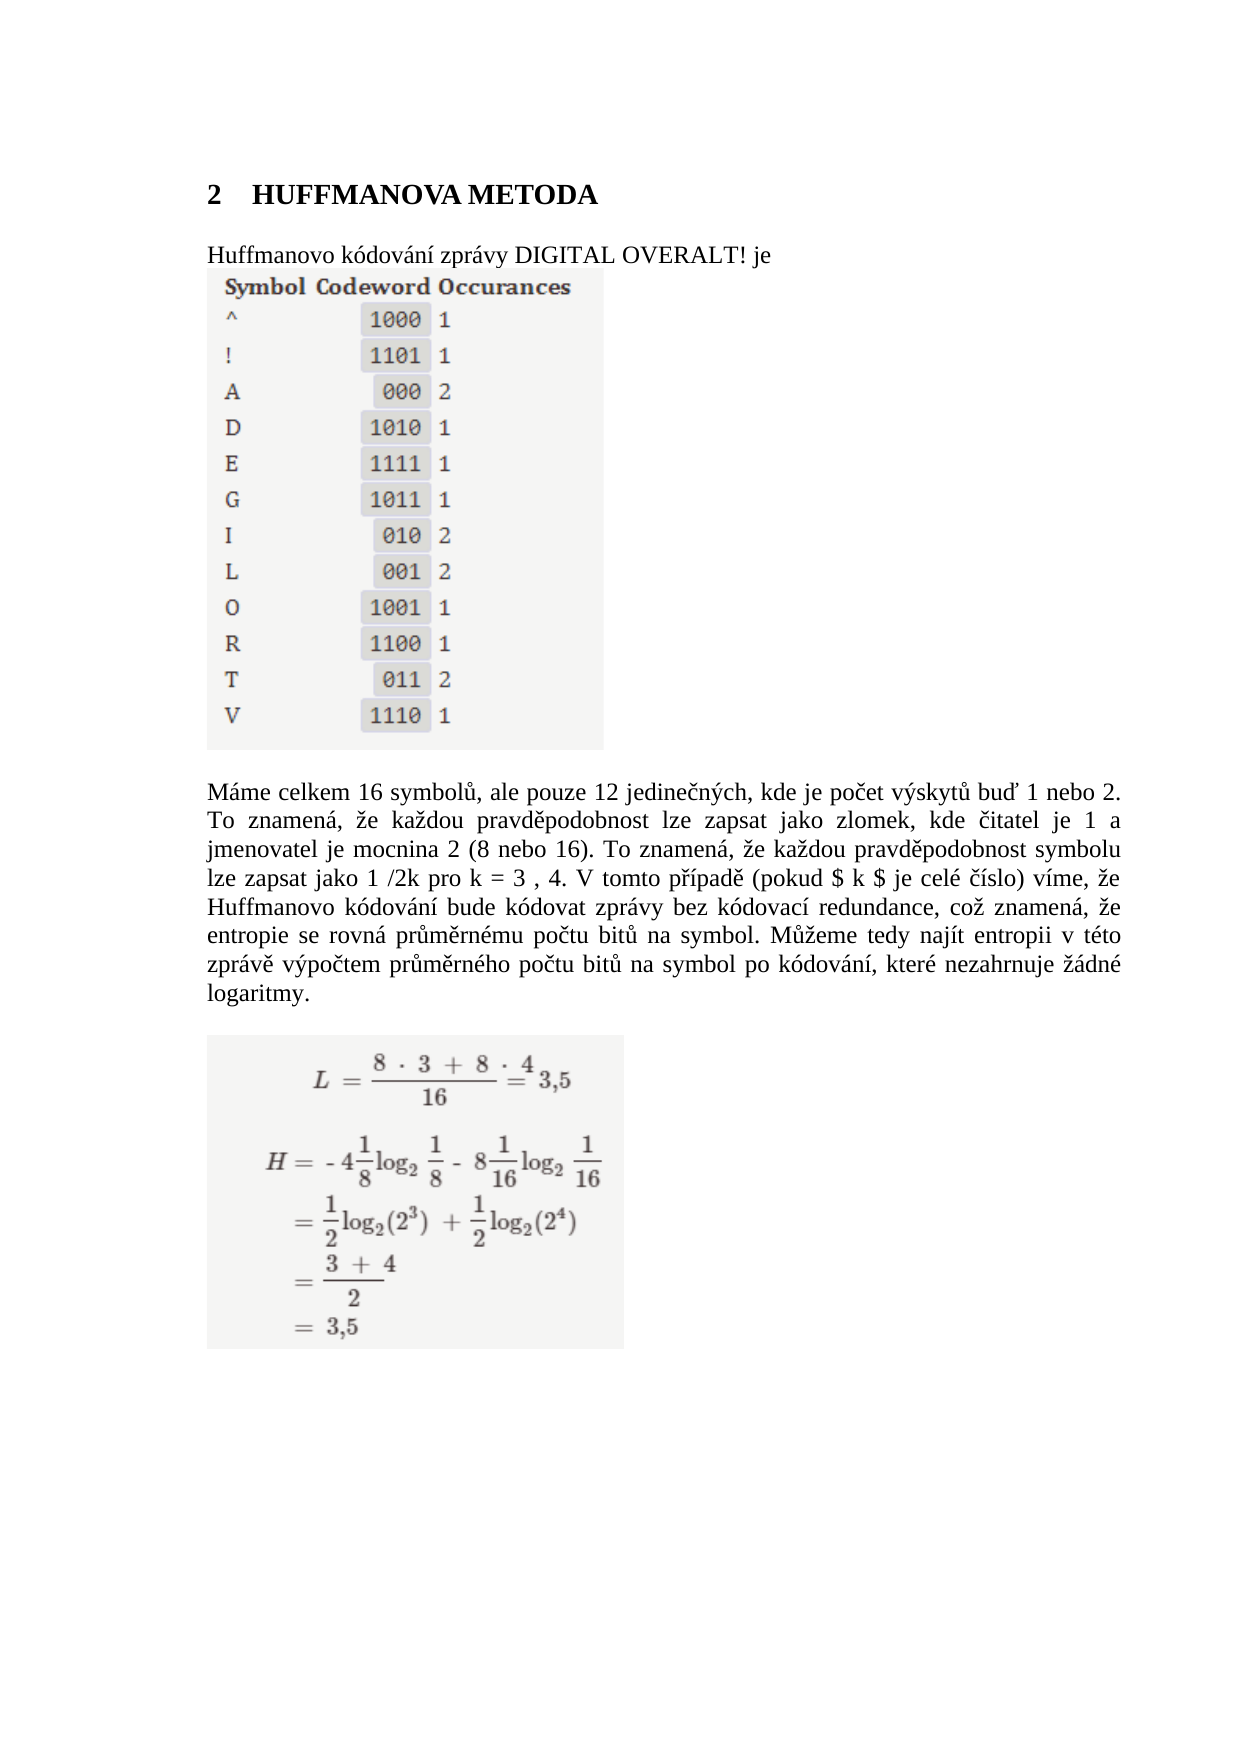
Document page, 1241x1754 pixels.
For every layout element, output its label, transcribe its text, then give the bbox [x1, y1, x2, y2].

picture [206, 1035, 624, 1349]
picture [206, 268, 604, 750]
text Máme celkem 16 symbolů, ale pouze 12 jedinečných, kde je počet výskytů buď 1 nebo 2. To znamená, že každou pravděpodobnost lze zapsat jako zlomek, kde čitatel je 1 a jmenovatel je mocnina 2 (8 nebo 16). To znamená, že každou pravděpodobnost symbolu lze zapsat jako 1 /2k pro k = 3 , 4. V tomto případě (pokud $ k $ je celé číslo) víme, že Huffmanovo kódování bude kódovat zprávy bez kódovací redundance, což znamená, že entropie se rovná průměrnému počtu bitů na symbol. Můžeme tedy najít entropii v této zprávě výpočtem průměrného počtu bitů na symbol po kódování, které nezahrnuje žádné logaritmy. [207, 777, 1122, 1007]
text Huffmanova metoda [207, 177, 1122, 211]
text Huffmanovo kódování zprávy DIGITAL OVERALT! je [207, 240, 1122, 269]
